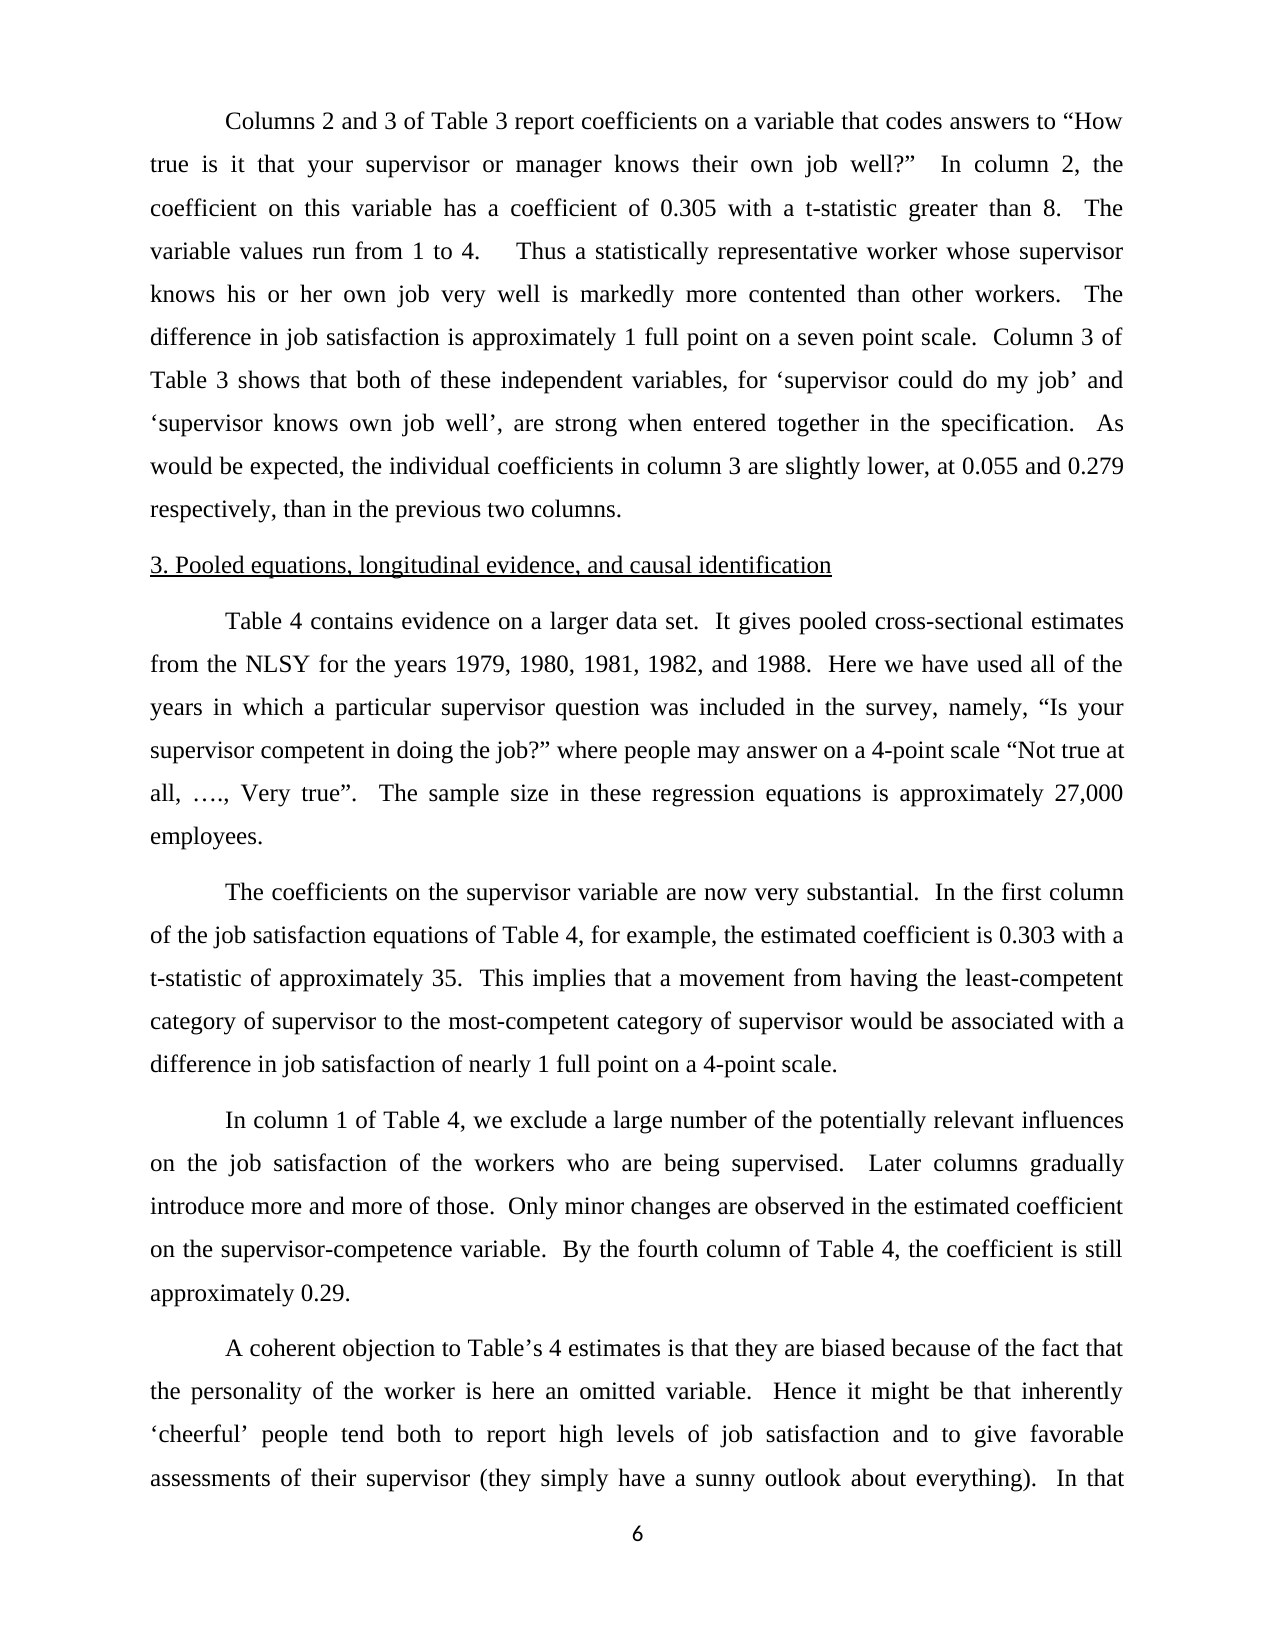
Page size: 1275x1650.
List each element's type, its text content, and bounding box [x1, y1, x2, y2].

text 3. Pooled equations, longitudinal evidence, and causal identification [150, 550, 1125, 579]
text Table 4 contains evidence on a larger data set. It gives pooled cross-sectional estimates from the NLSY for the years 1979, 1980, 1981, 1982, and 1988. Here we have used all of the years in which a particular supervisor question was included in the survey, namely, “Is your supervisor competent in doing the job?” where people may answer on a 4-point scale “Not true at all, …., Very true”. The sample size in these regression equations is approximately 27,000 employees. [150, 606, 1125, 850]
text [150, 1333, 1125, 1491]
text The coefficients on the supervisor variable are now very substantial. In the first column of the job satisfaction equations of Table 4, for example, the estimated coefficient is 0.303 with a t-statistic of approximately 35. This implies that a movement from having the least-competent category of supervisor to the most-competent category of supervisor would be associated with a difference in job satisfaction of nearly 1 full point on a 4-point scale. [150, 877, 1125, 1078]
text Columns 2 and 3 of Table 3 report coefficients on a variable that codes answers to “How true is it that your supervisor or manager knows their own job well?” In column 2, the coefficient on this variable has a coefficient of 0.305 with a t-statistic greater than 8. The variable values run from 1 to 4. Thus a statistically representative worker whose supervisor knows his or her own job very well is markedly more contented than other workers. The difference in job satisfaction is approximately 1 full point on a seven point scale. Column 3 of Table 3 shows that both of these independent variables, for ‘supervisor could do my job’ and ‘supervisor knows own job well’, are strong when entered together in the specification. As would be expected, the individual coefficients in column 3 are slightly lower, at 0.055 and 0.279 respectively, than in the previous two columns. [150, 106, 1125, 523]
text In column 1 of Table 4, we exclude a large number of the potentially relevant influences on the job satisfaction of the workers who are being supervised. Later columns gradually introduce more and more of those. Only minor changes are observed in the estimated coefficient on the supervisor-competence variable. By the fourth column of Table 4, the coefficient is still approximately 0.29. [150, 1105, 1125, 1306]
